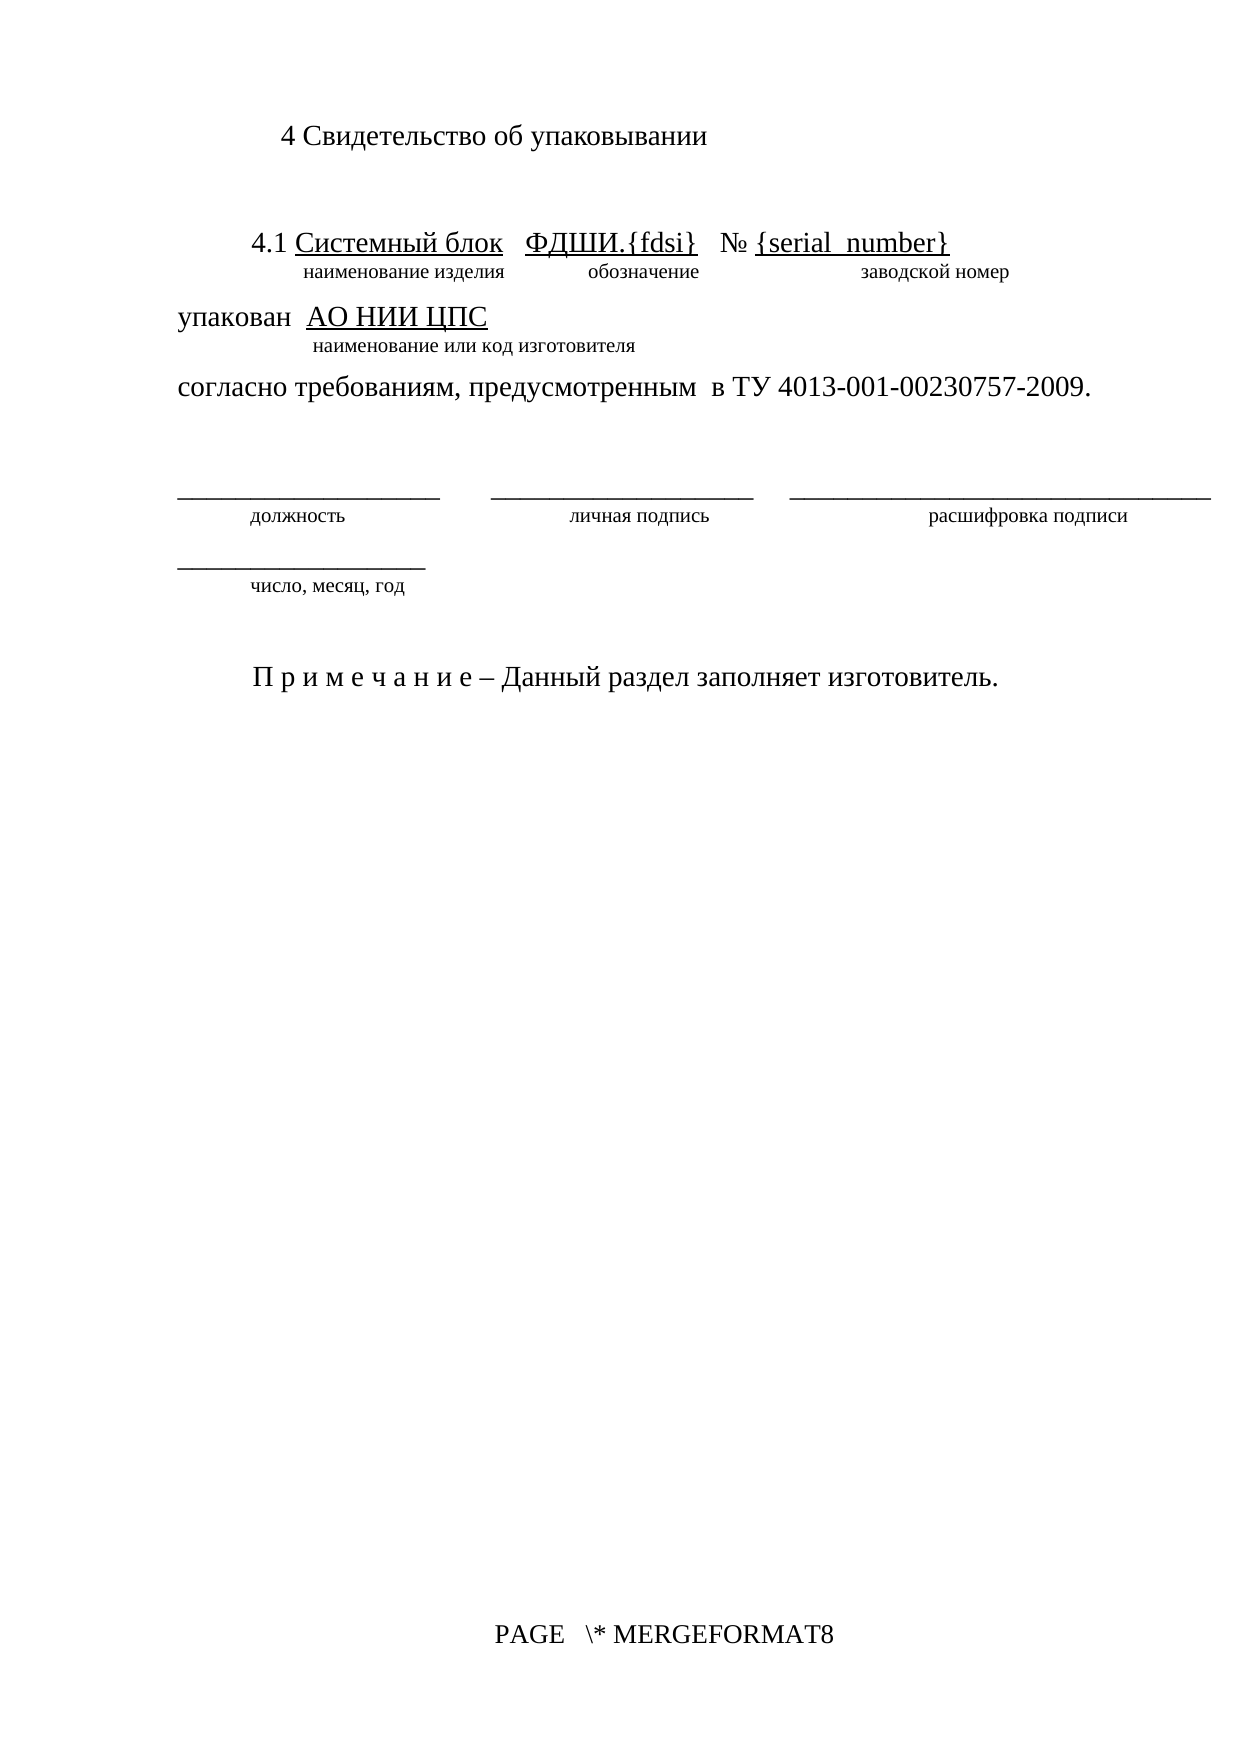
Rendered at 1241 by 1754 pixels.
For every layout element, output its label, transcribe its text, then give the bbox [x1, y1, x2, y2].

text должность личная подпись расшифровка подписи [177, 503, 1152, 527]
text наименование или код изготовителя [177, 333, 1152, 357]
text число, месяц, год [177, 573, 1152, 597]
text наименование изделия обозначение заводской номер [177, 258, 1152, 283]
subtitle Свидетельство об упаковывании [281, 118, 1152, 152]
text П р и м е ч а н и е – Данный раздел заполняет изготовитель. [177, 659, 1152, 693]
text 4.1 Системный блок ФДШИ.{fdsi} № {serial_number} [177, 225, 1152, 258]
text согласно требованиям, предусмотренным в ТУ 4013-001-00230757-2009. [177, 369, 1152, 402]
text упакован АО НИИ ЦПС [177, 299, 1152, 333]
text __________________ __________________ [177, 469, 1152, 503]
text _________________ [177, 539, 1152, 573]
